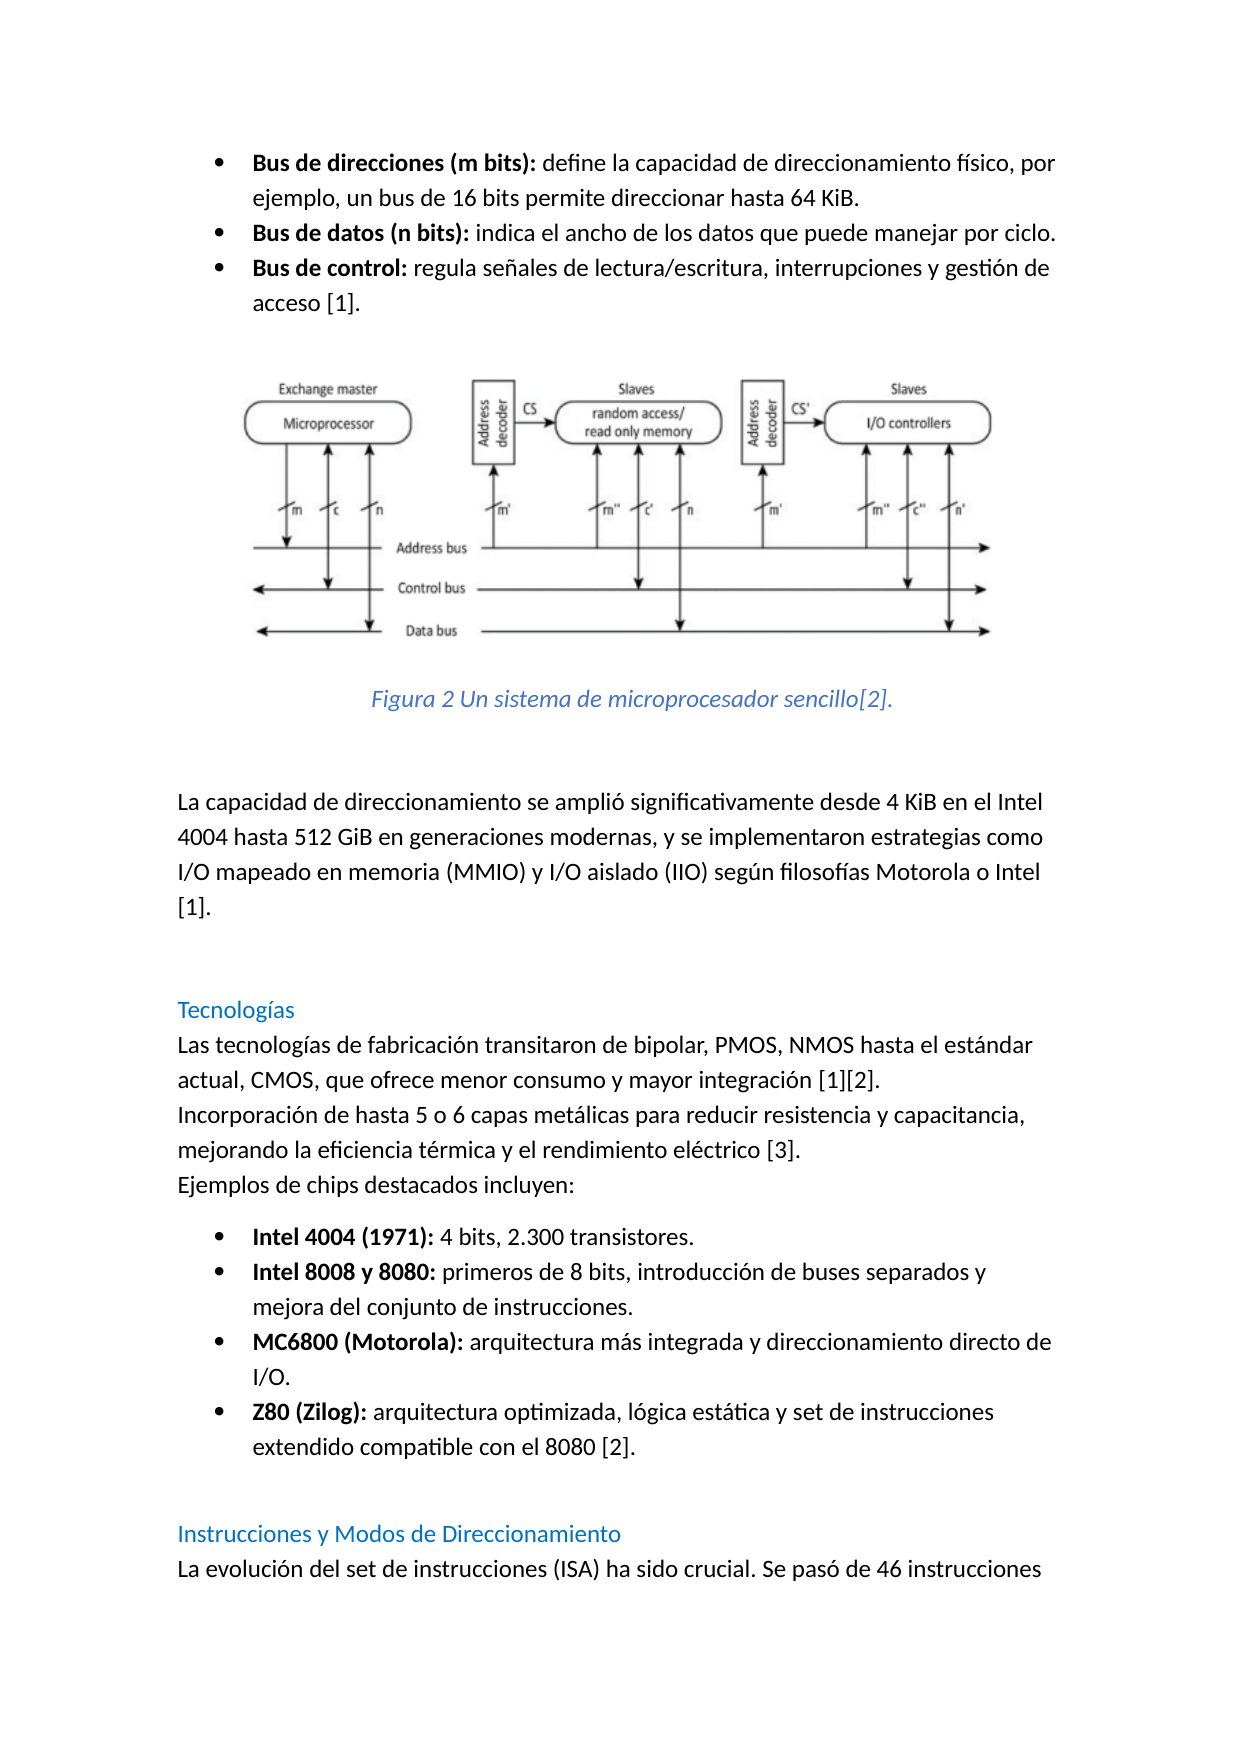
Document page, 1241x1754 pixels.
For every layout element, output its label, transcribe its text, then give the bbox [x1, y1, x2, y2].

list Intel 4004 (1971): 4 bits, 2.300 transistores. [215, 1221, 1063, 1252]
list Bus de datos (n bits): indica el ancho de los datos que puede manejar por ciclo. [215, 218, 1063, 248]
picture [228, 362, 1012, 657]
list MC6800 (Motorola): arquitectura más integrada y direccionamiento directo de I/O. [215, 1326, 1063, 1392]
list Bus de control: regula señales de lectura/escritura, interrupciones y gestión de acceso . [215, 253, 1063, 318]
list Intel 8008 y 8080: primeros de 8 bits, introducción de buses separados y mejora del conjunto de instrucciones. [215, 1256, 1063, 1322]
text Tecnologías Las tecnologías de fabricación transitaron de bipolar, PMOS, NMOS hasta el estándar actual, CMOS, que ofrece menor consumo y mayor integración . Incorporación de hasta 5 o 6 capas metálicas para reducir resistencia y capacitancia, mejorando la eficiencia térmica y el rendimiento eléctrico . Ejemplos de chips destacados incluyen: [177, 994, 1063, 1200]
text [177, 1483, 1063, 1583]
text La capacidad de direccionamiento se amplió significativamente desde 4 KiB en el Intel 4004 hasta 512 GiB en generaciones modernas, y se implementaron estrategias como I/O mapeado en memoria (MMIO) y I/O aislado (IIO) según filosofías Motorola o Intel . [177, 786, 1063, 922]
list Z80 (Zilog): arquitectura optimizada, lógica estática y set de instrucciones extendido compatible con el 8080 . [215, 1396, 1063, 1462]
list Bus de direcciones (m bits): define la capacidad de direccionamiento físico, por ejemplo, un bus de 16 bits permite direccionar hasta 64 KiB. [215, 148, 1063, 213]
